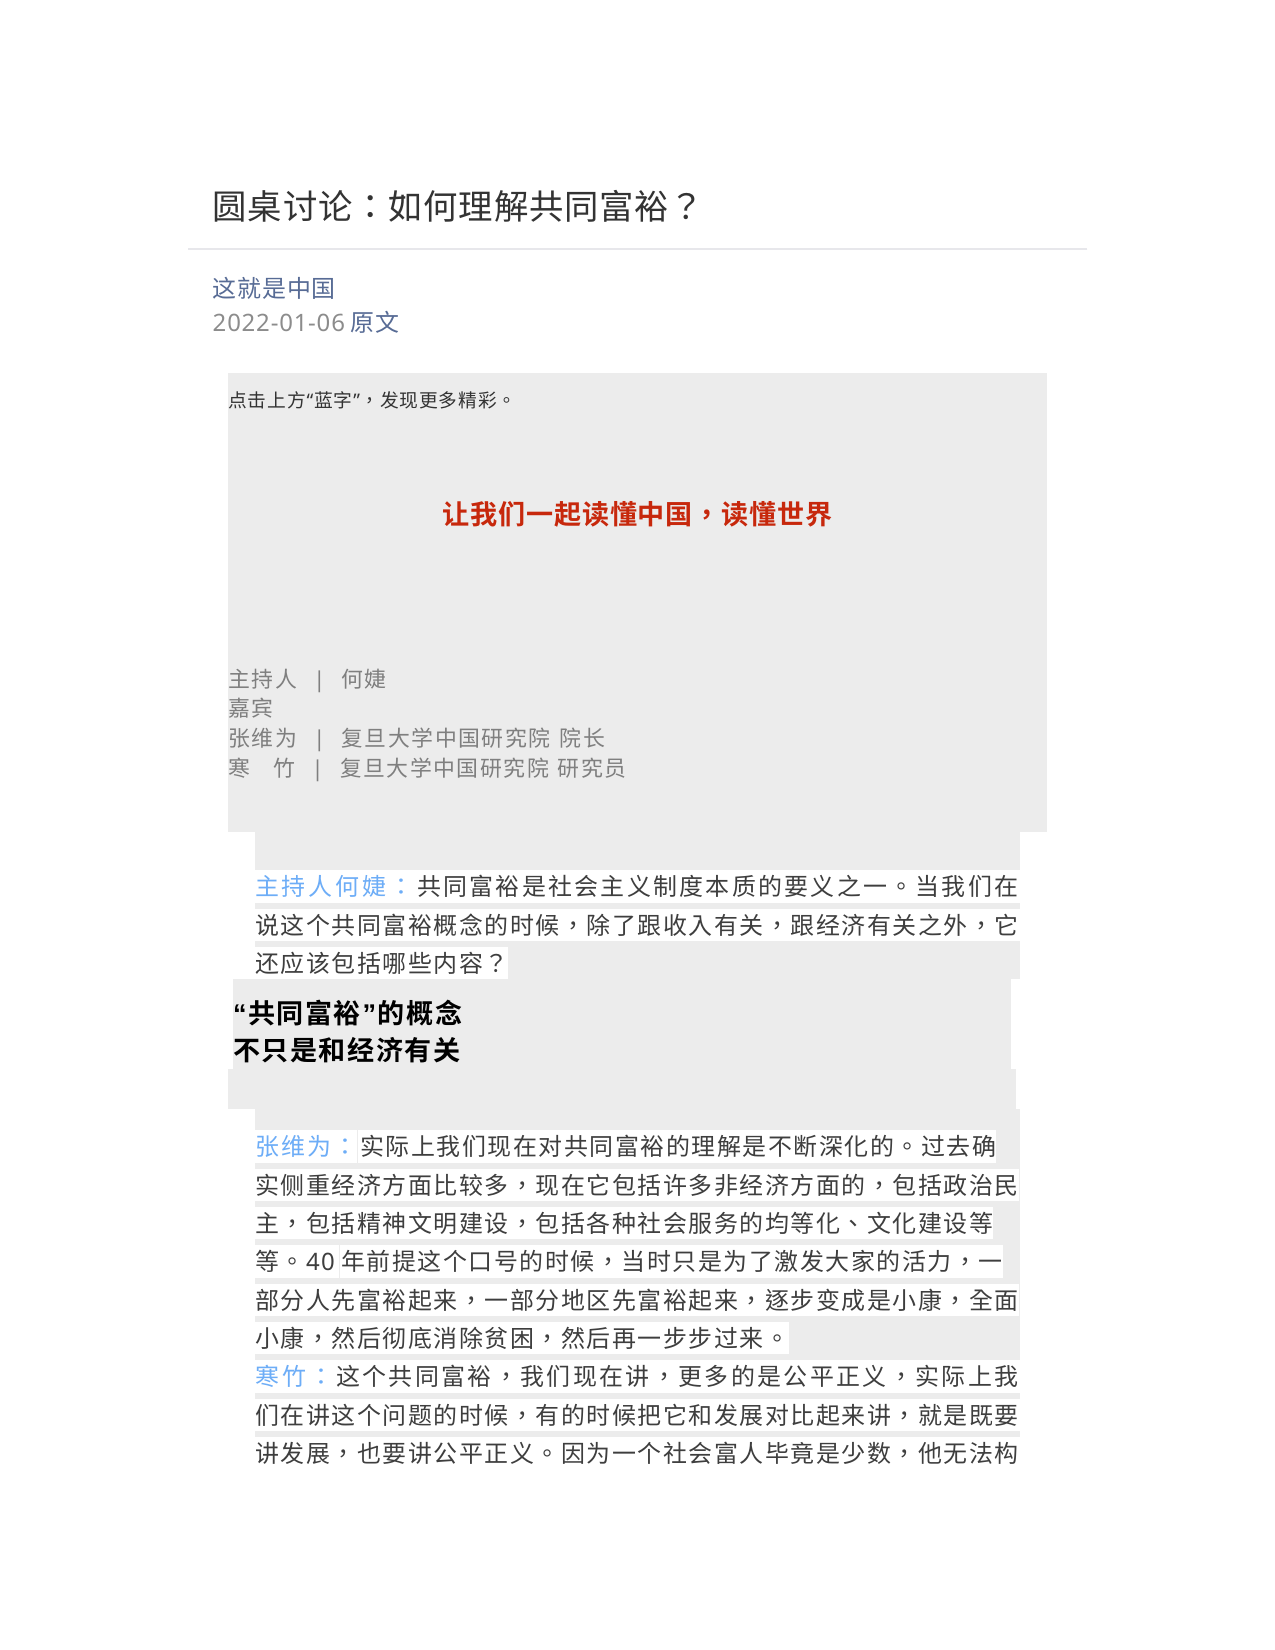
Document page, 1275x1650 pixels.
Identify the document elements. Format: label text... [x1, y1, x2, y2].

title 圆桌讨论：如何理解共同富裕？ [187, 150, 1087, 250]
text 主持人何婕：共同富裕是社会主义制度本质的要义之一。当我们在说这个共同富裕概念的时候，除了跟收入有关，跟经济有关之外，它还应该包括哪些内容？ [255, 941, 1020, 979]
text 不只是和经济有关 [233, 1032, 1011, 1069]
text 主持人 | 何婕 [228, 664, 1047, 693]
text 张维为 | 复旦大学中国研究院 院长 [228, 723, 1047, 753]
text 张维为：实际上我们现在对共同富裕的理解是不断深化的。过去确实侧重经济方面比较多，现在它包括许多非经济方面的，包括政治民主，包括精神文明建设，包括各种社会服务的均等化、文化建设等等。40年前提这个口号的时候，当时只是为了激发大家的活力，一部分人先富裕起来，一部分地区先富裕起来，逐步变成是小康，全面小康，然后彻底消除贫困，然后再一步步过来。 [255, 1124, 1020, 1354]
text 2022-01-06原文 发表于 [212, 304, 1062, 338]
text 让我们一起读懂中国，读懂世界 [228, 493, 1047, 533]
text 嘉宾 [228, 693, 1047, 723]
list 这就是中国 [212, 272, 1062, 304]
text “共同富裕”的概念 [233, 995, 1011, 1032]
text 点击上方“蓝字”，发现更多精彩。 [228, 373, 1047, 413]
text 寒 竹 | 复旦大学中国研究院 研究员 [228, 753, 1047, 783]
